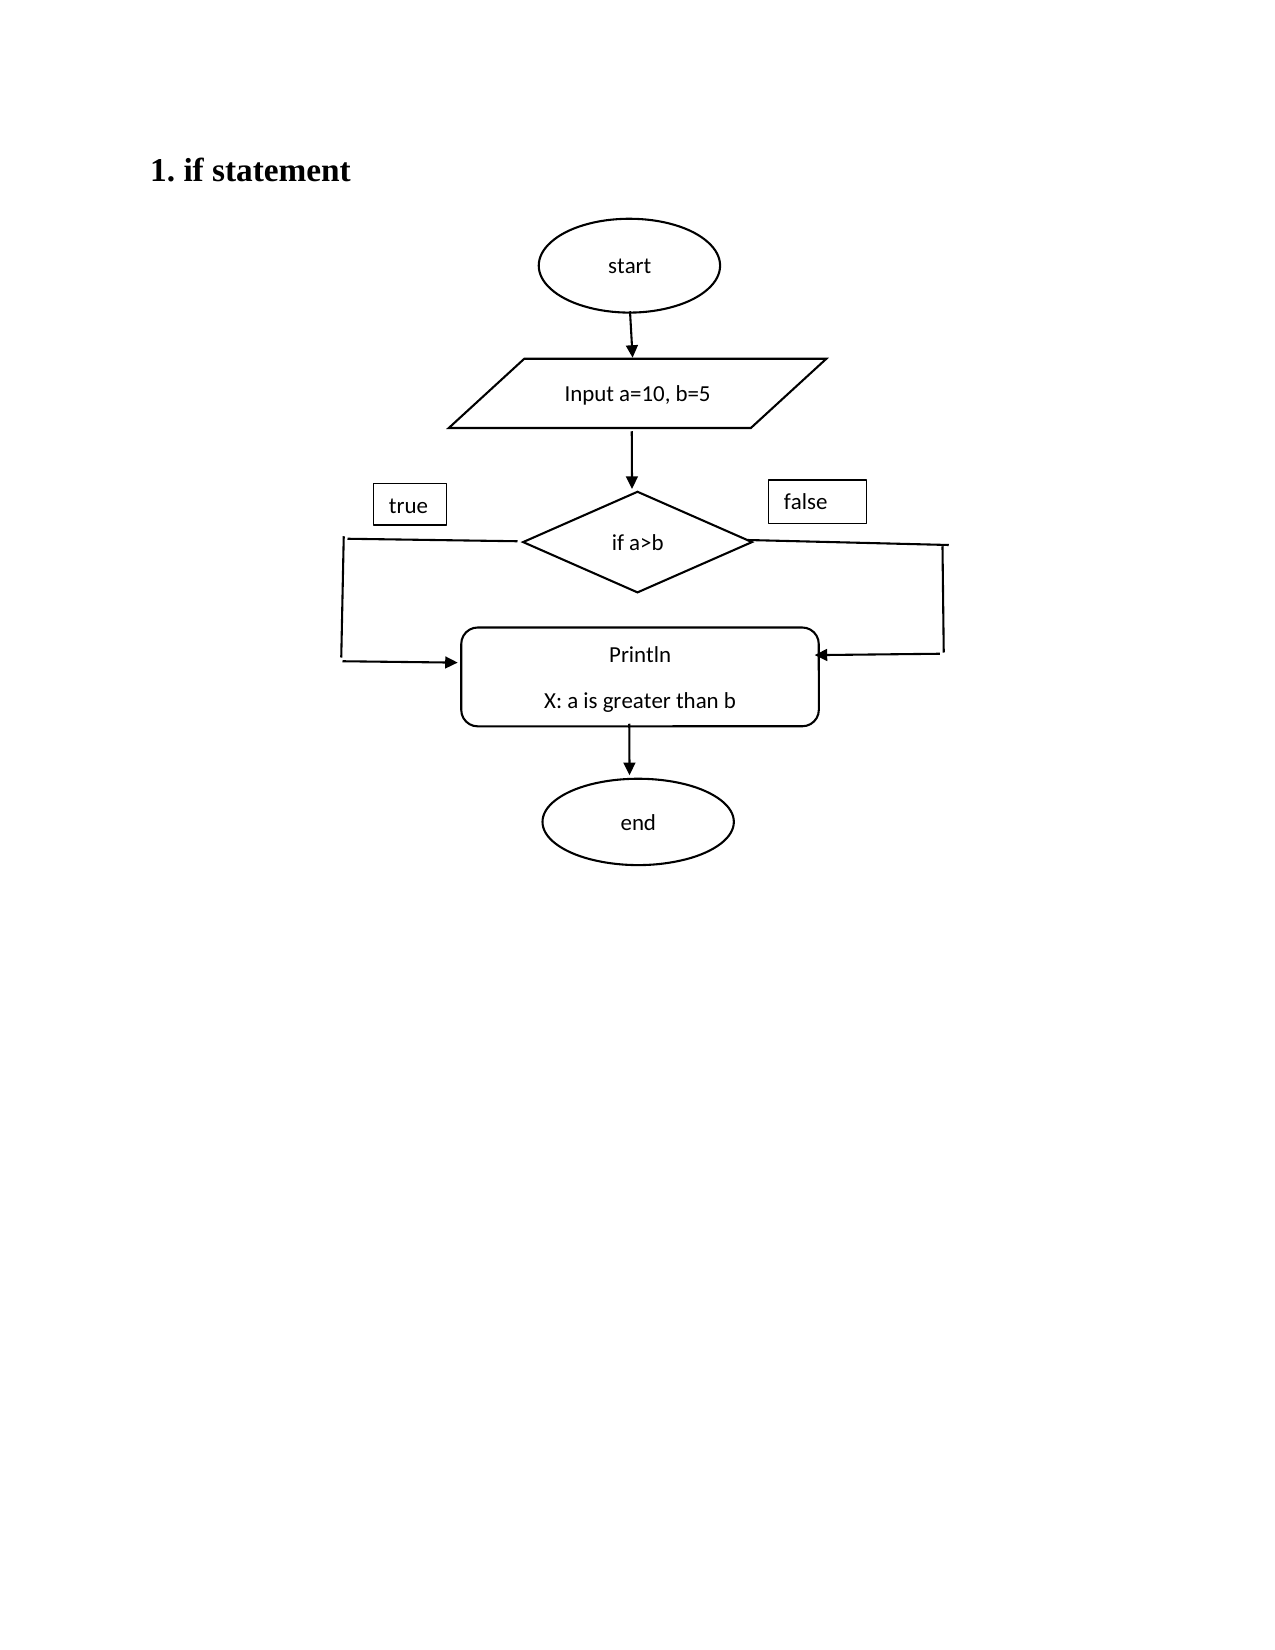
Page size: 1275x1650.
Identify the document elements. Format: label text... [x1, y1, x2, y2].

text 1. if statement [150, 150, 1125, 188]
